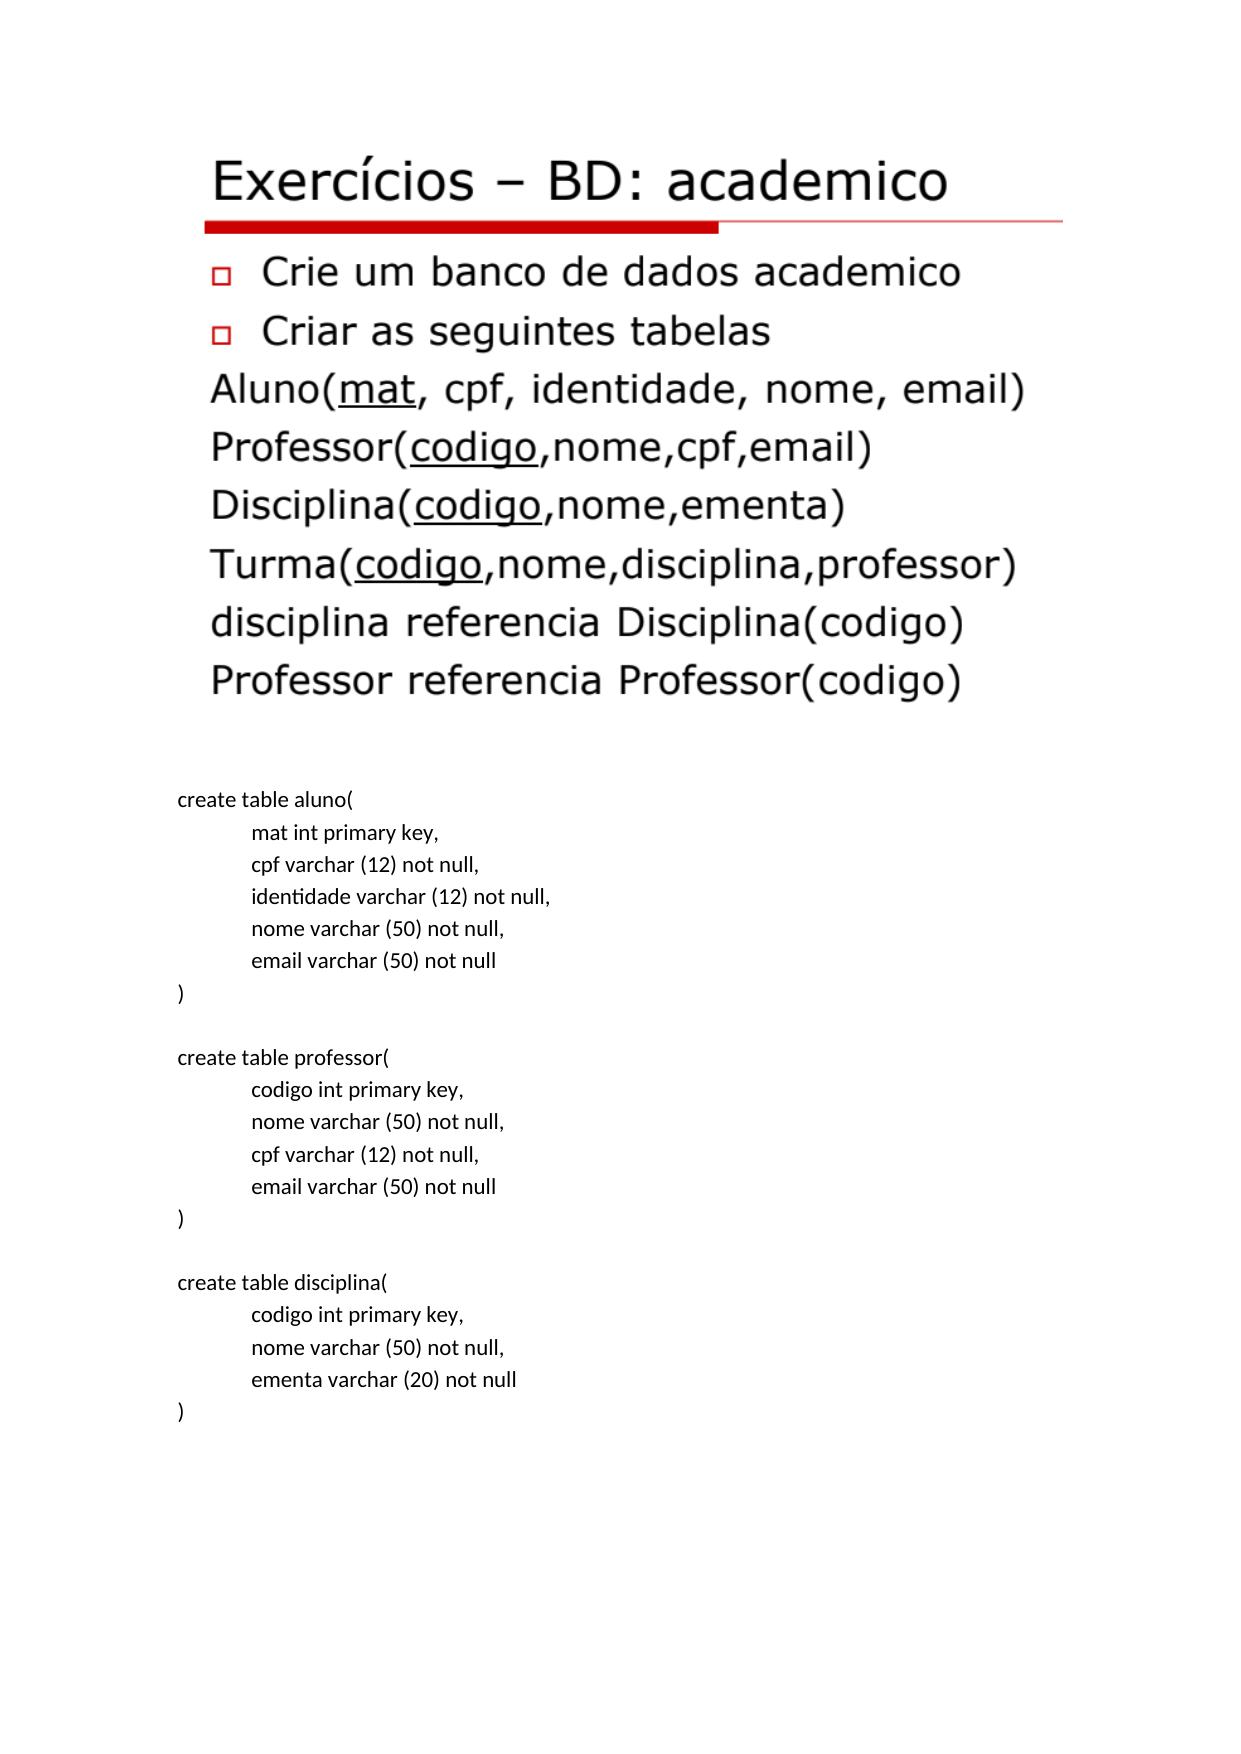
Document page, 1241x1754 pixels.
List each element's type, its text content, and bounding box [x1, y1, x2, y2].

text identidade varchar (12) not null, [177, 882, 1063, 910]
text nome varchar (50) not null, [177, 1333, 1063, 1361]
text ementa varchar (20) not null [177, 1365, 1063, 1393]
text nome varchar (50) not null, [177, 1107, 1063, 1136]
text cpf varchar (12) not null, [177, 1140, 1063, 1168]
text create table professor( [177, 1043, 1063, 1071]
text codigo int primary key, [177, 1075, 1063, 1103]
text ) [177, 1397, 1063, 1425]
text create table disciplina( [177, 1268, 1063, 1296]
text codigo int primary key, [177, 1301, 1063, 1329]
text nome varchar (50) not null, [177, 914, 1063, 942]
picture [177, 147, 1063, 708]
text cpf varchar (12) not null, [177, 850, 1063, 878]
text email varchar (50) not null [177, 1172, 1063, 1200]
text ) [177, 979, 1063, 1007]
text ) [177, 1204, 1063, 1232]
text mat int primary key, [177, 818, 1063, 846]
text create table aluno( [177, 786, 1063, 814]
text email varchar (50) not null [177, 947, 1063, 974]
